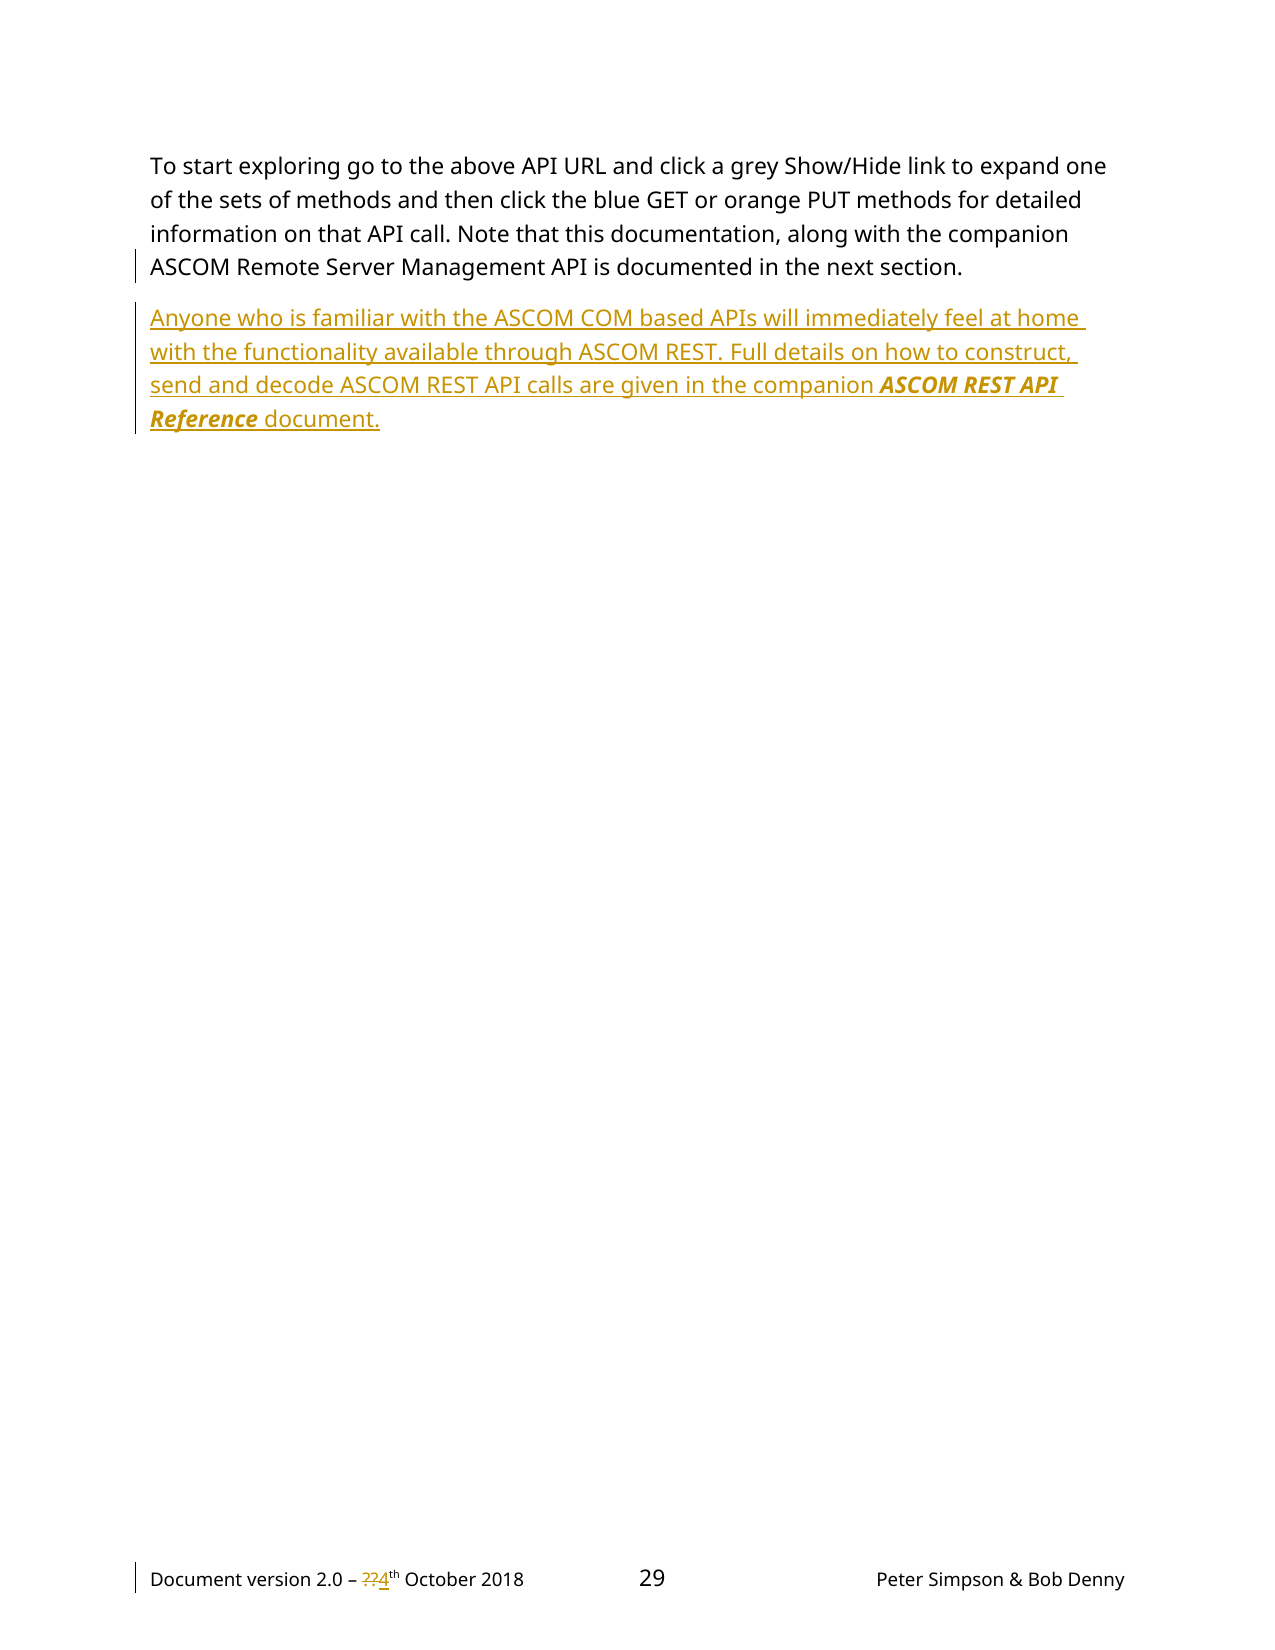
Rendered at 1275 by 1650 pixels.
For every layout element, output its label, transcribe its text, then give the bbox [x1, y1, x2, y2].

text To start exploring go to the above API URL and click a grey Show/Hide link to expand one of the sets of methods and then click the blue GET or orange PUT methods for detailed information on that API call. Note that this documentation, along with the companion ASCOM Remote Server Management API is documented in the next section. [150, 150, 1125, 282]
